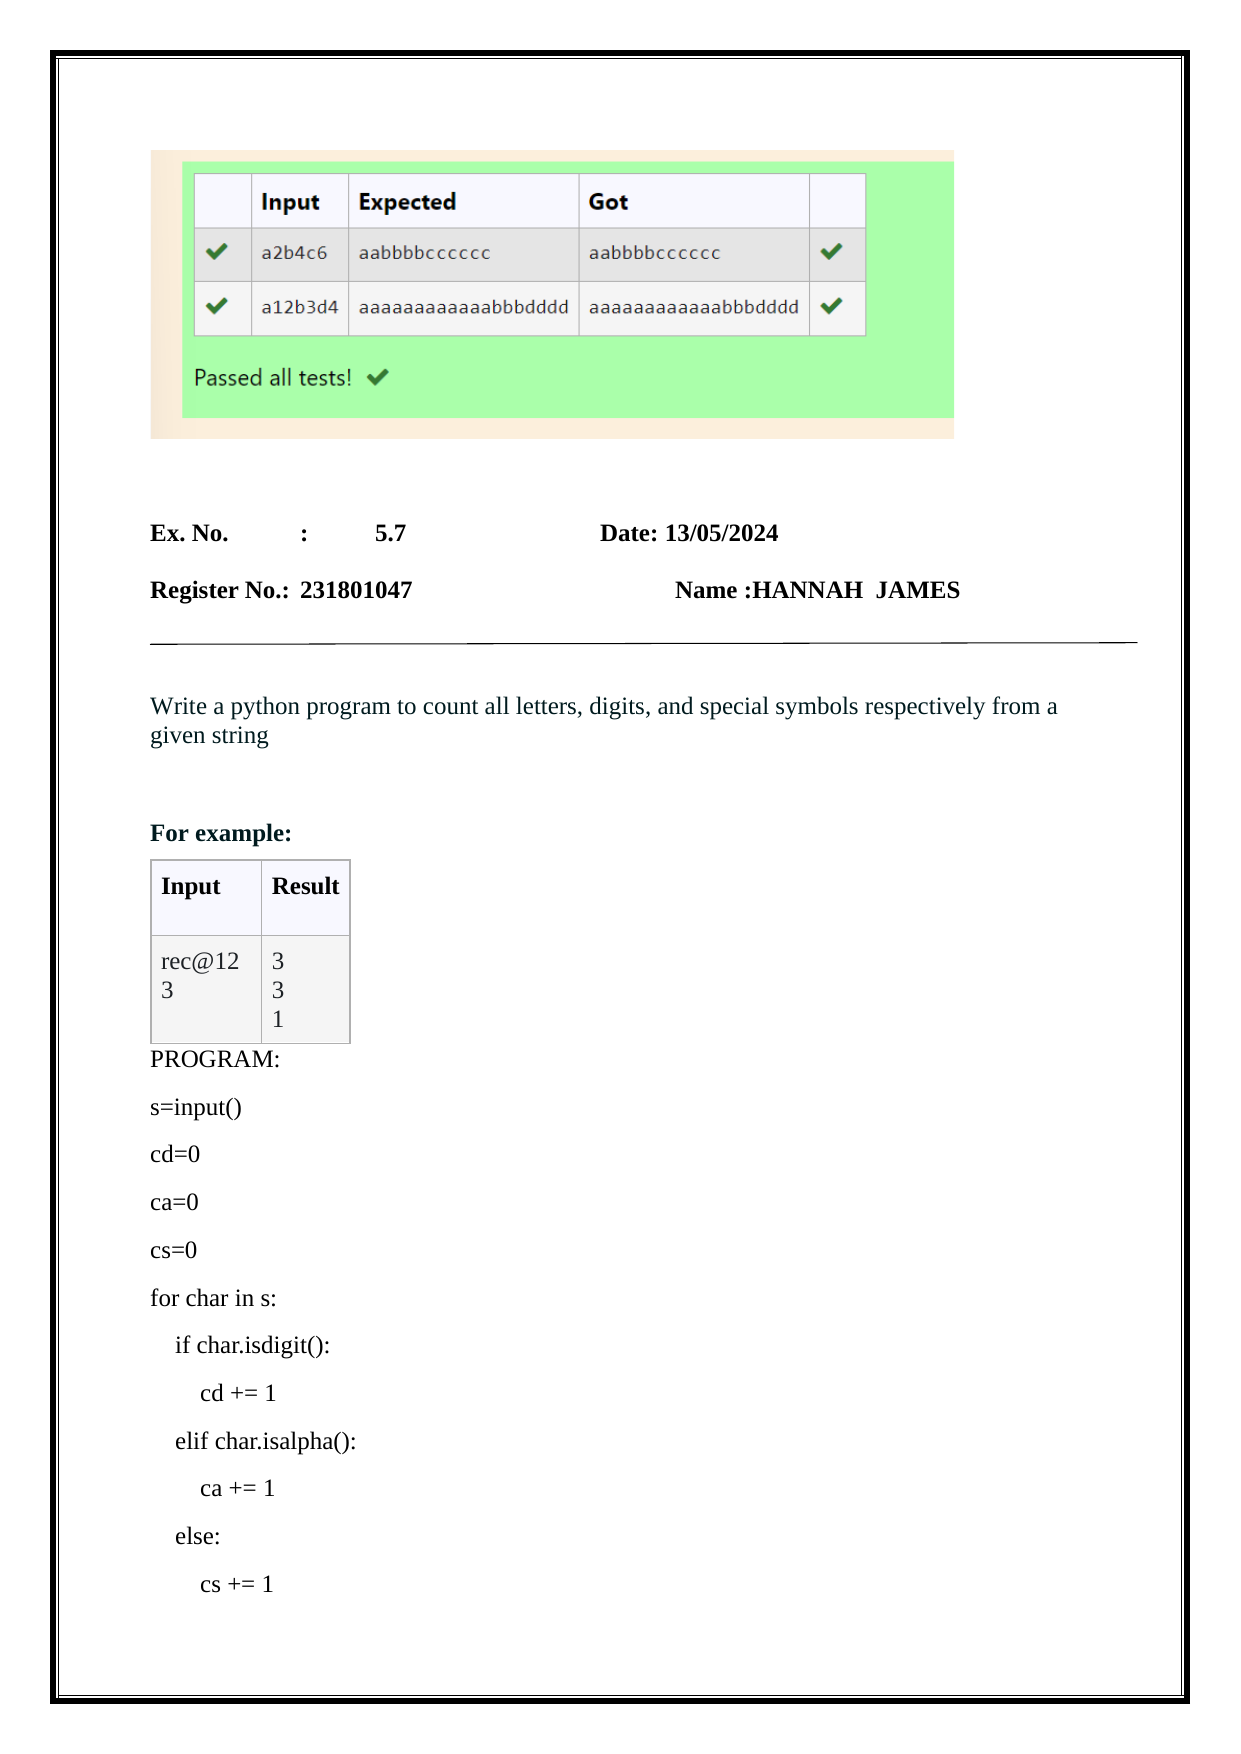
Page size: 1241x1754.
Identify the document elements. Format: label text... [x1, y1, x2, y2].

text cd += 1 [150, 1378, 1090, 1407]
text Register No.: 231801047 Name :HANNAH JAMES [150, 576, 1090, 604]
text s=input() [150, 1092, 1090, 1121]
text if char.isdigit(): [150, 1330, 1090, 1359]
table_header Input [152, 861, 261, 935]
text cd=0 [150, 1139, 1090, 1168]
table_cell rec@123 [152, 936, 261, 1042]
text cs += 1 [150, 1569, 1090, 1598]
text PROGRAM: [150, 1044, 1090, 1073]
text elif char.isalpha(): [150, 1426, 1090, 1454]
text cs=0 [150, 1235, 1090, 1264]
text for char in s: [150, 1283, 1090, 1311]
text Write a python program to count all letters, digits, and special symbols respectively from a given string [150, 691, 1090, 749]
text For example: [150, 818, 1090, 847]
text else: [150, 1521, 1090, 1550]
picture [150, 150, 955, 439]
text ca += 1 [150, 1473, 1090, 1502]
table_header Result [262, 861, 349, 935]
text ca=0 [150, 1187, 1090, 1216]
table_cell 3 3 1 [262, 936, 349, 1042]
text Ex. No. : 5.7 Date: 13/05/2024 [150, 518, 1090, 546]
